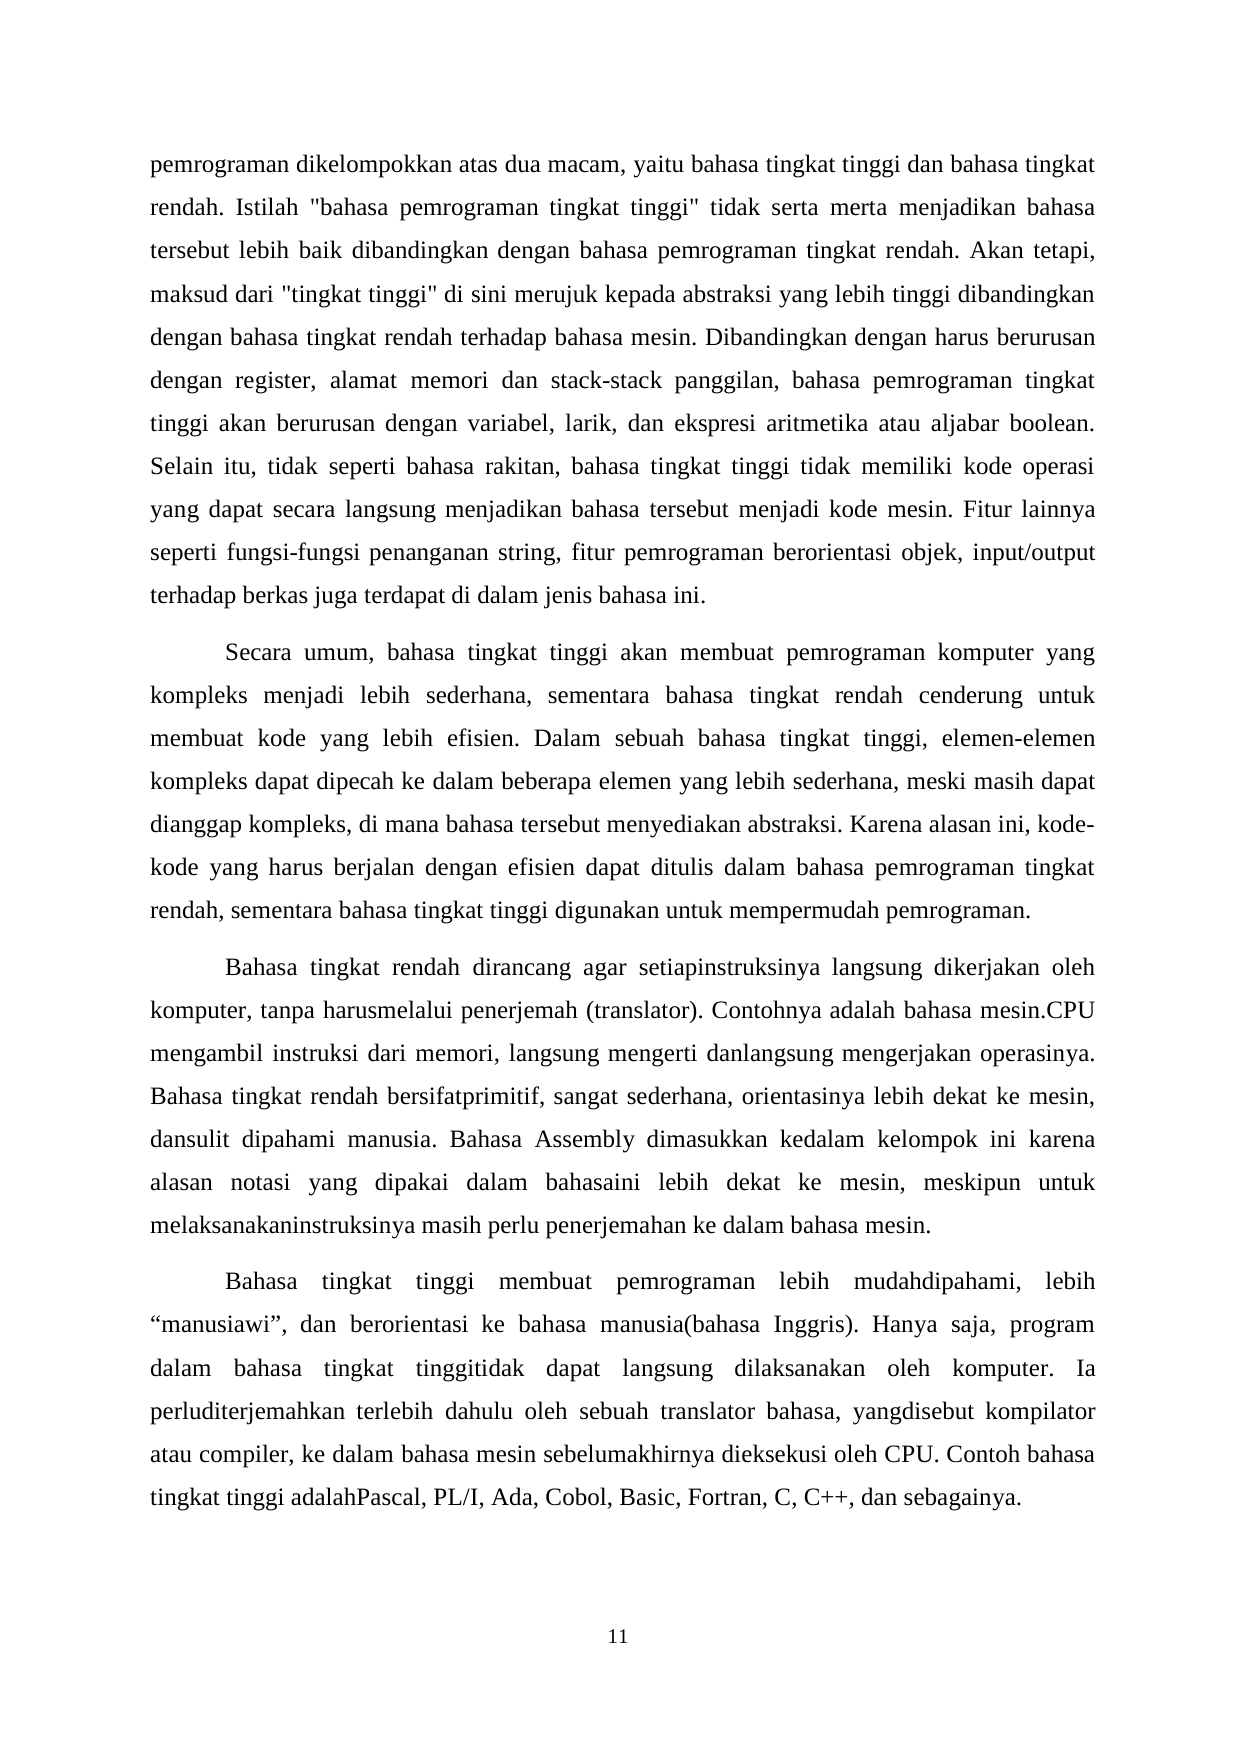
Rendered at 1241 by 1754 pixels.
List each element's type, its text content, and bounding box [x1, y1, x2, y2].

text Bahasa tingkat tinggi membuat pemrograman lebih mudahdipahami, lebih “manusiawi”, dan berorientasi ke bahasa manusia(bahasa Inggris). Hanya saja, program dalam bahasa tingkat tinggitidak dapat langsung dilaksanakan oleh komputer. Ia perluditerjemahkan terlebih dahulu oleh sebuah translator bahasa, yangdisebut kompilator atau compiler, ke dalam bahasa mesin sebelumakhirnya dieksekusi oleh CPU. Contoh bahasa tingkat tinggi adalahPascal, PL/I, Ada, Cobol, Basic, Fortran, C, C++, dan sebagainya. [150, 1266, 1096, 1511]
text Secara umum, bahasa tingkat tinggi akan membuat pemrograman komputer yang kompleks menjadi lebih sederhana, sementara bahasa tingkat rendah cenderung untuk membuat kode yang lebih efisien. Dalam sebuah bahasa tingkat tinggi, elemen-elemen kompleks dapat dipecah ke dalam beberapa elemen yang lebih sederhana, meski masih dapat dianggap kompleks, di mana bahasa tersebut menyediakan abstraksi. Karena alasan ini, kode- kode yang harus berjalan dengan efisien dapat ditulis dalam bahasa pemrograman tingkat rendah, sementara bahasa tingkat tinggi digunakan untuk mempermudah pemrograman. [150, 637, 1095, 924]
text Bahasa tingkat rendah dirancang agar setiapinstruksinya langsung dikerjakan oleh komputer, tanpa harusmelalui penerjemah (translator). Contohnya adalah bahasa mesin.CPU mengambil instruksi dari memori, langsung mengerti danlangsung mengerjakan operasinya. Bahasa tingkat rendah bersifatprimitif, sangat sederhana, orientasinya lebih dekat ke mesin, dansulit dipahami manusia. Bahasa Assembly dimasukkan kedalam kelompok ini karena alasan notasi yang dipakai dalam bahasaini lebih dekat ke mesin, meskipun untuk melaksanakaninstruksinya masih perlu penerjemahan ke dalam bahasa mesin. [150, 952, 1095, 1239]
text pemrograman dikelompokkan atas dua macam, yaitu bahasa tingkat tinggi dan bahasa tingkat rendah. Istilah "bahasa pemrograman tingkat tinggi" tidak serta merta menjadikan bahasa tersebut lebih baik dibandingkan dengan bahasa pemrograman tingkat rendah. Akan tetapi, maksud dari "tingkat tinggi" di sini merujuk kepada abstraksi yang lebih tinggi dibandingkan dengan bahasa tingkat rendah terhadap bahasa mesin. Dibandingkan dengan harus berurusan dengan register, alamat memori dan stack-stack panggilan, bahasa pemrograman tingkat tinggi akan berurusan dengan variabel, larik, dan ekspresi aritmetika atau aljabar boolean. Selain itu, tidak seperti bahasa rakitan, bahasa tingkat tinggi tidak memiliki kode operasi yang dapat secara langsung menjadikan bahasa tersebut menjadi kode mesin. Fitur lainnya seperti fungsi-fungsi penanganan string, fitur pemrograman berorientasi objek, input/output terhadap berkas juga terdapat di dalam jenis bahasa ini. [150, 149, 1095, 609]
